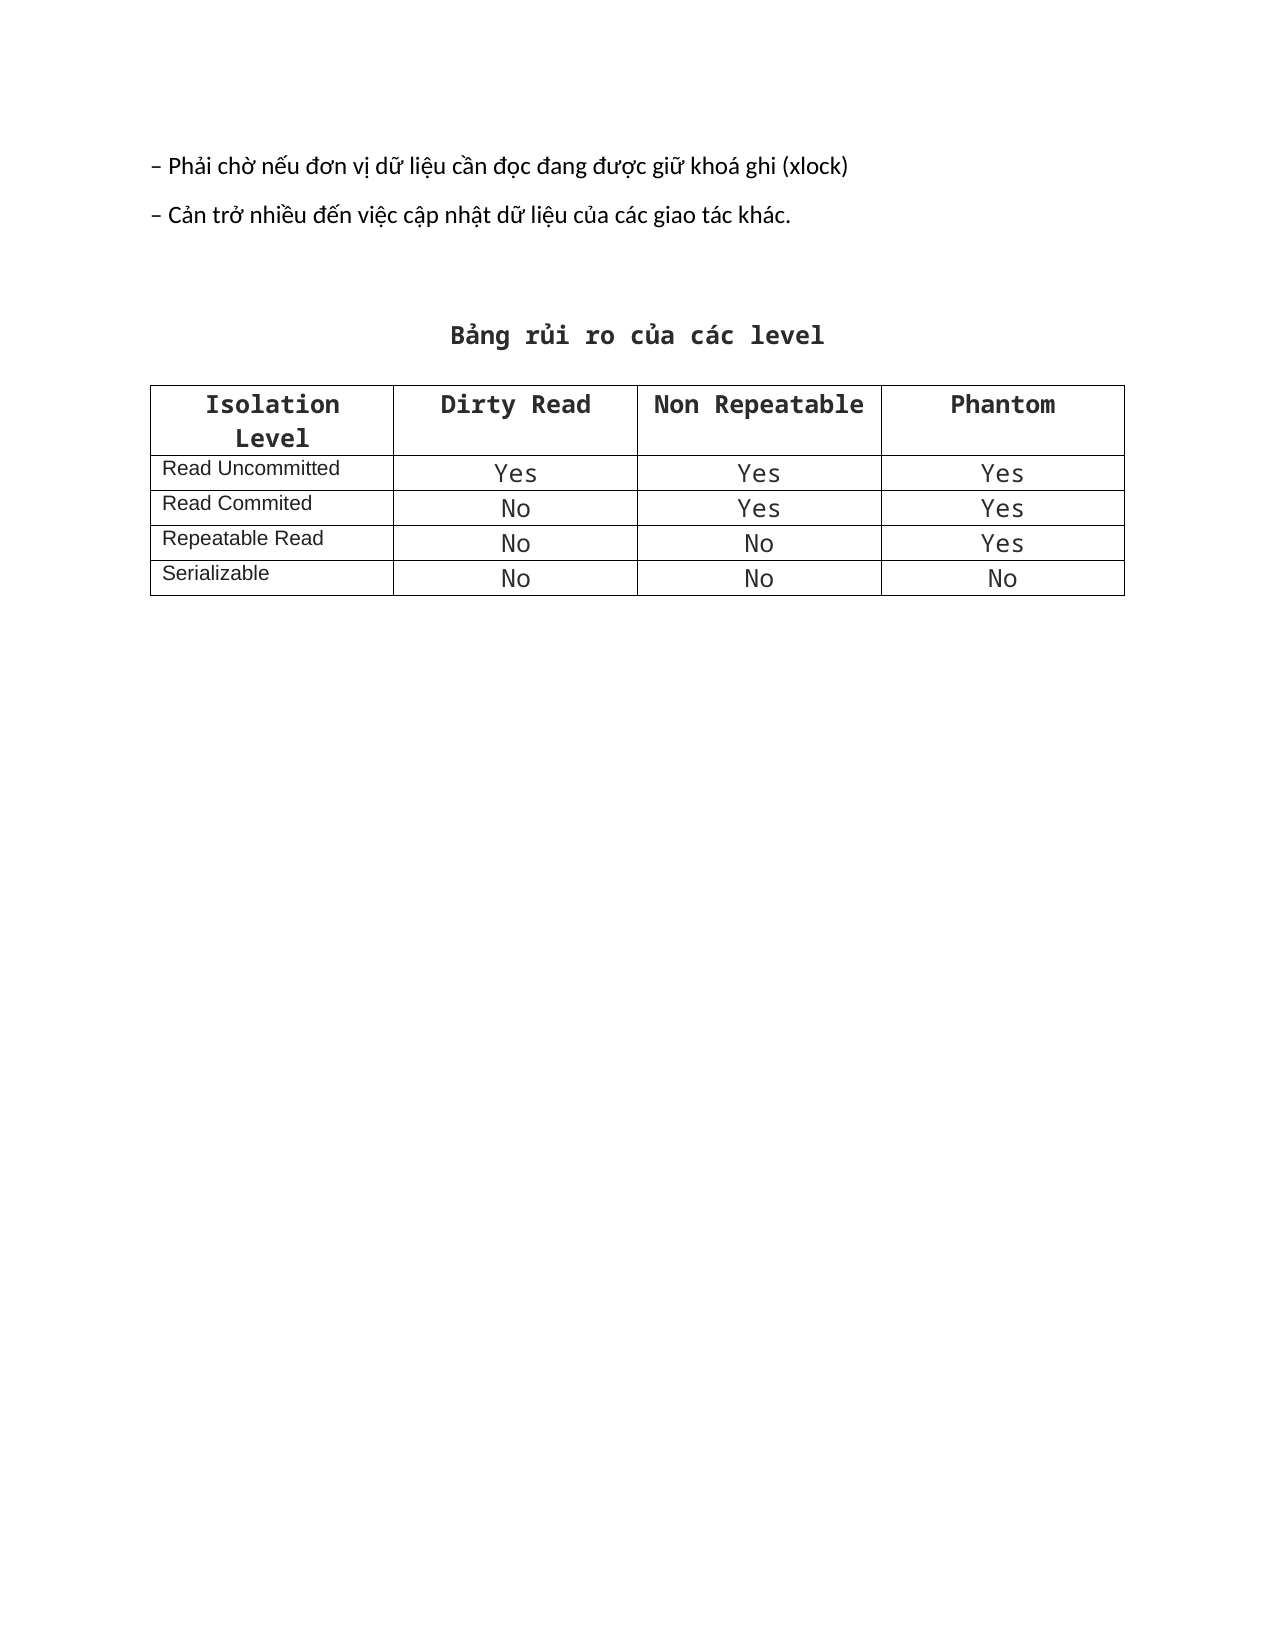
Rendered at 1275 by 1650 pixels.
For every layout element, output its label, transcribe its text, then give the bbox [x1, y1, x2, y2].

table_cell Read Commited [151, 491, 393, 525]
table_cell Yes [882, 456, 1124, 490]
table_cell Yes [394, 456, 637, 490]
table_cell No [882, 561, 1124, 595]
table_cell No [638, 526, 881, 560]
text – Phải chờ nếu đơn vị dữ liệu cần đọc đang được giữ khoá ghi (xlock) [150, 150, 1125, 181]
table_cell No [638, 561, 881, 595]
table_cell Repeatable Read [151, 526, 393, 560]
text Bảng rủi ro của các level [150, 317, 1125, 351]
table_header Isolation Level [151, 386, 393, 454]
text – Cản trở nhiều đến việc cập nhật dữ liệu của các giao tác khác. [150, 199, 1125, 230]
table_cell Serializable [151, 561, 393, 595]
table_cell No [394, 491, 637, 525]
table_cell No [394, 526, 637, 560]
table_header Dirty Read [394, 386, 637, 454]
table_header Non Repeatable [638, 386, 881, 454]
table_cell No [394, 561, 637, 595]
table_header Phantom [882, 386, 1124, 454]
table_cell Yes [638, 491, 881, 525]
table_cell Read Uncommitted [151, 456, 393, 490]
table_cell Yes [882, 491, 1124, 525]
table_cell Yes [638, 456, 881, 490]
table_cell Yes [882, 526, 1124, 560]
